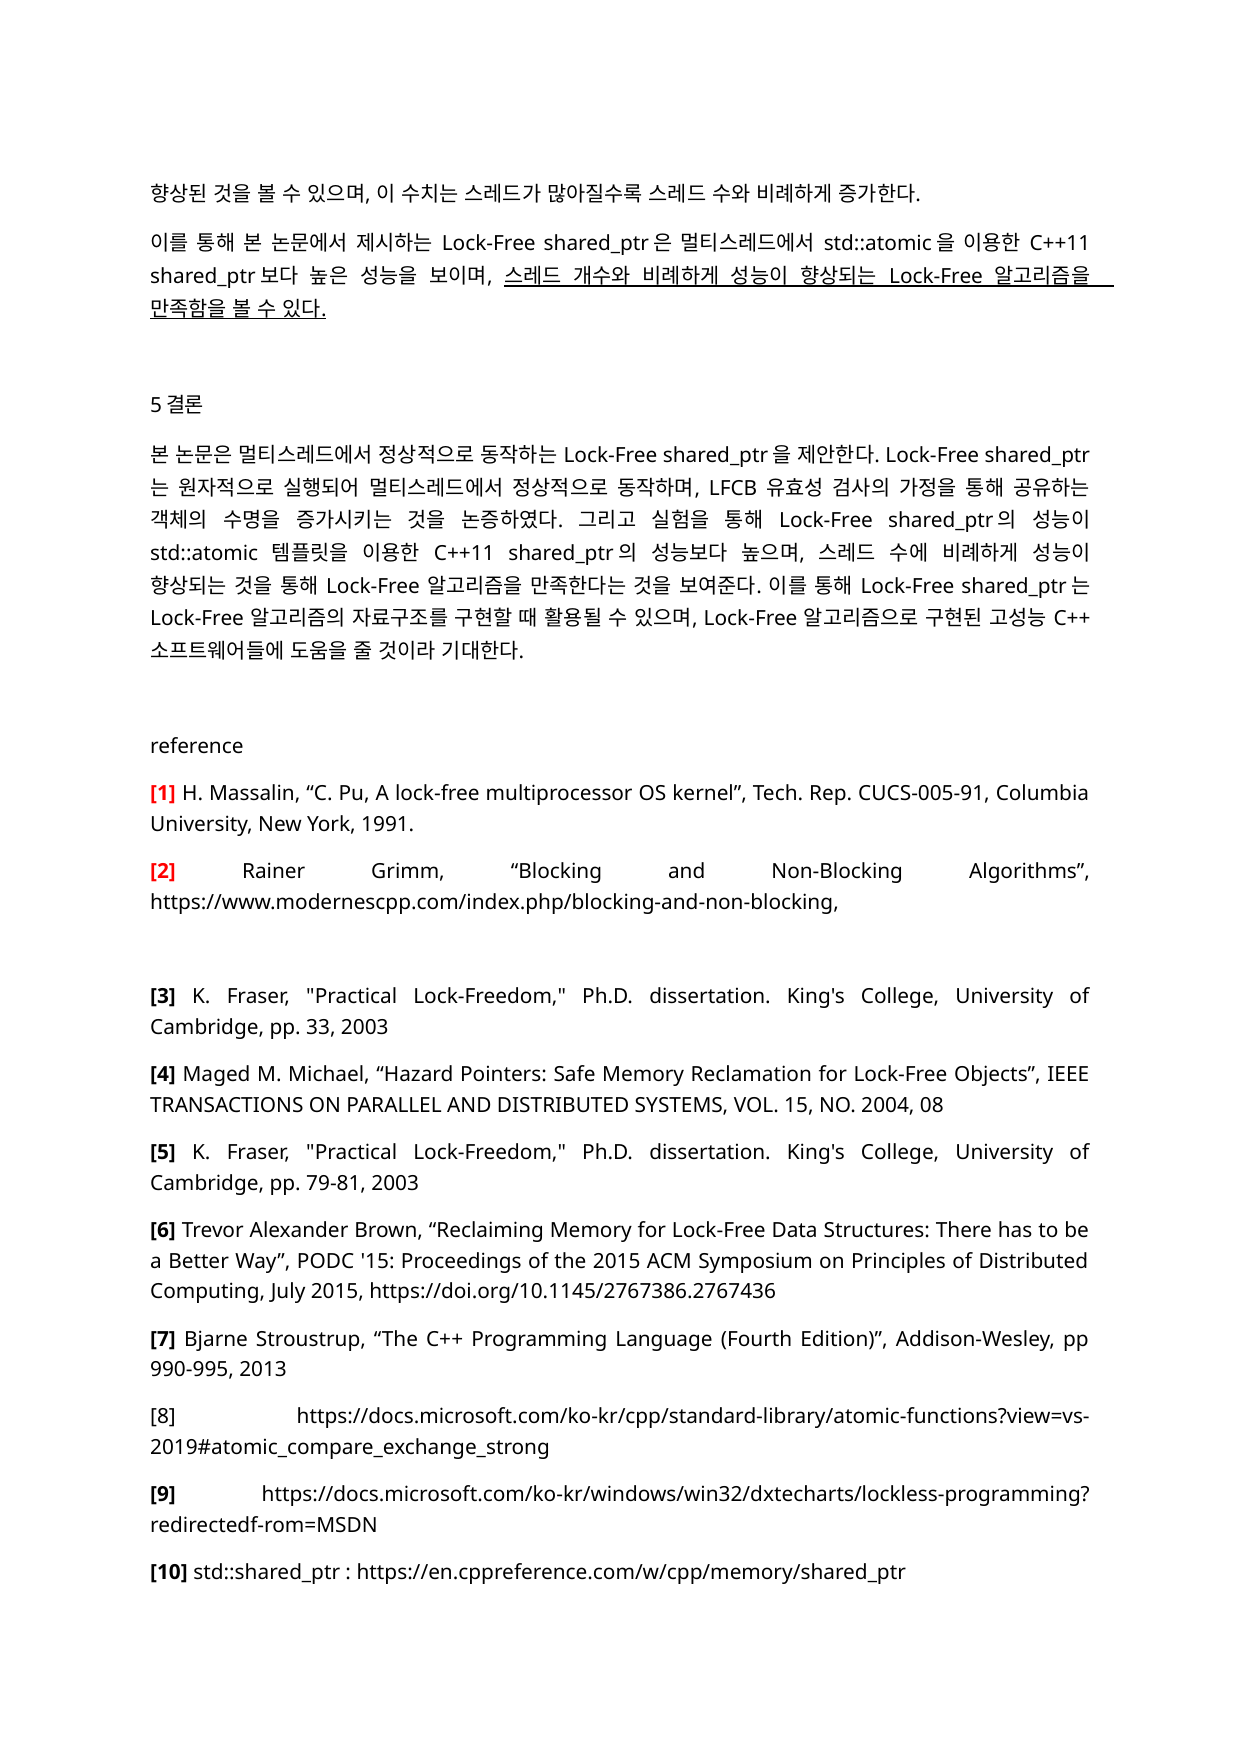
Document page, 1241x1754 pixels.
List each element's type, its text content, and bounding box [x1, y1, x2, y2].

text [150, 177, 1090, 207]
text [7] Bjarne Stroustrup, “The C++ Programming Language (Fourth Edition)”, Addison-Wesley, pp 990-995, 2013 [150, 1324, 1090, 1383]
text [1] H. Massalin, “C. Pu, A lock-free multiprocessor OS kernel”, Tech. Rep. CUCS-005-91, Columbia University, New York, 1991. [150, 778, 1090, 837]
text [10] std::shared_ptr : https://en.cppreference.com/w/cpp/memory/shared_ptr [150, 1557, 1090, 1586]
text 5 결론 [150, 389, 1090, 419]
text [6] Trevor Alexander Brown, “Reclaiming Memory for Lock-Free Data Structures: There has to be a Better Way”, PODC '15: Proceedings of the 2015 ACM Symposium on Principles of Distributed Computing, July 2015, https://doi.org/10.1145/2767386.2767436 [150, 1215, 1090, 1305]
text 본 논문은 멀티스레드에서 정상적으로 동작하는 Lock-Free shared_ptr을 제안한다. Lock-Free shared_ptr는 원자적으로 실행되어 멀티스레드에서 정상적으로 동작하며, LFCB 유효성 검사의 가정을 통해 공유하는 객체의 수명을 증가시키는 것을 논증하였다. 그리고 실험을 통해 Lock-Free shared_ptr의 성능이 std::atomic 템플릿을 이용한 C++11 shared_ptr의 성능보다 높으며, 스레드 수에 비례하게 성능이 향상되는 것을 통해 Lock-Free 알고리즘을 만족한다는 것을 보여준다. 이를 통해 Lock-Free shared_ptr는 Lock-Free 알고리즘의 자료구조를 구현할 때 활용될 수 있으며, Lock-Free 알고리즘으로 구현된 고성능 C++ 소프트웨어들에 도움을 줄 것이라 기대한다. [150, 438, 1090, 664]
text [8] https://docs.microsoft.com/ko-kr/cpp/standard-library/atomic-functions?view=vs-2019#atomic_compare_exchange_strong [150, 1402, 1090, 1461]
text [9] https://docs.microsoft.com/ko-kr/windows/win32/dxtecharts/lockless-programming?redirectedf-rom=MSDN [150, 1479, 1090, 1538]
text [2] Rainer Grimm, “Blocking and Non-Blocking Algorithms”, https://www.modernescpp.com/index.php/blocking-and-non-blocking, [150, 856, 1090, 915]
text [5] K. Fraser, "Practical Lock-Freedom," Ph.D. dissertation. King's College, University of Cambridge, pp. 79-81, 2003 [150, 1137, 1090, 1196]
text reference [150, 731, 1090, 759]
text [3] K. Fraser, "Practical Lock-Freedom," Ph.D. dissertation. King's College, University of Cambridge, pp. 33, 2003 [150, 981, 1090, 1040]
text 이를 통해 본 논문에서 제시하는 Lock-Free shared_ptr은 멀티스레드에서 std::atomic을 이용한 C++11 shared_ptr보다 높은 성능을 보이며, 스레드 개수와 비례하게 성능이 향상되는 Lock-Free 알고리즘을 만족함을 볼 수 있다. [150, 227, 1090, 322]
text [4] Maged M. Michael, “Hazard Pointers: Safe Memory Reclamation for Lock-Free Objects”, IEEE TRANSACTIONS ON PARALLEL AND DISTRIBUTED SYSTEMS, VOL. 15, NO. 2004, 08 [150, 1059, 1090, 1118]
